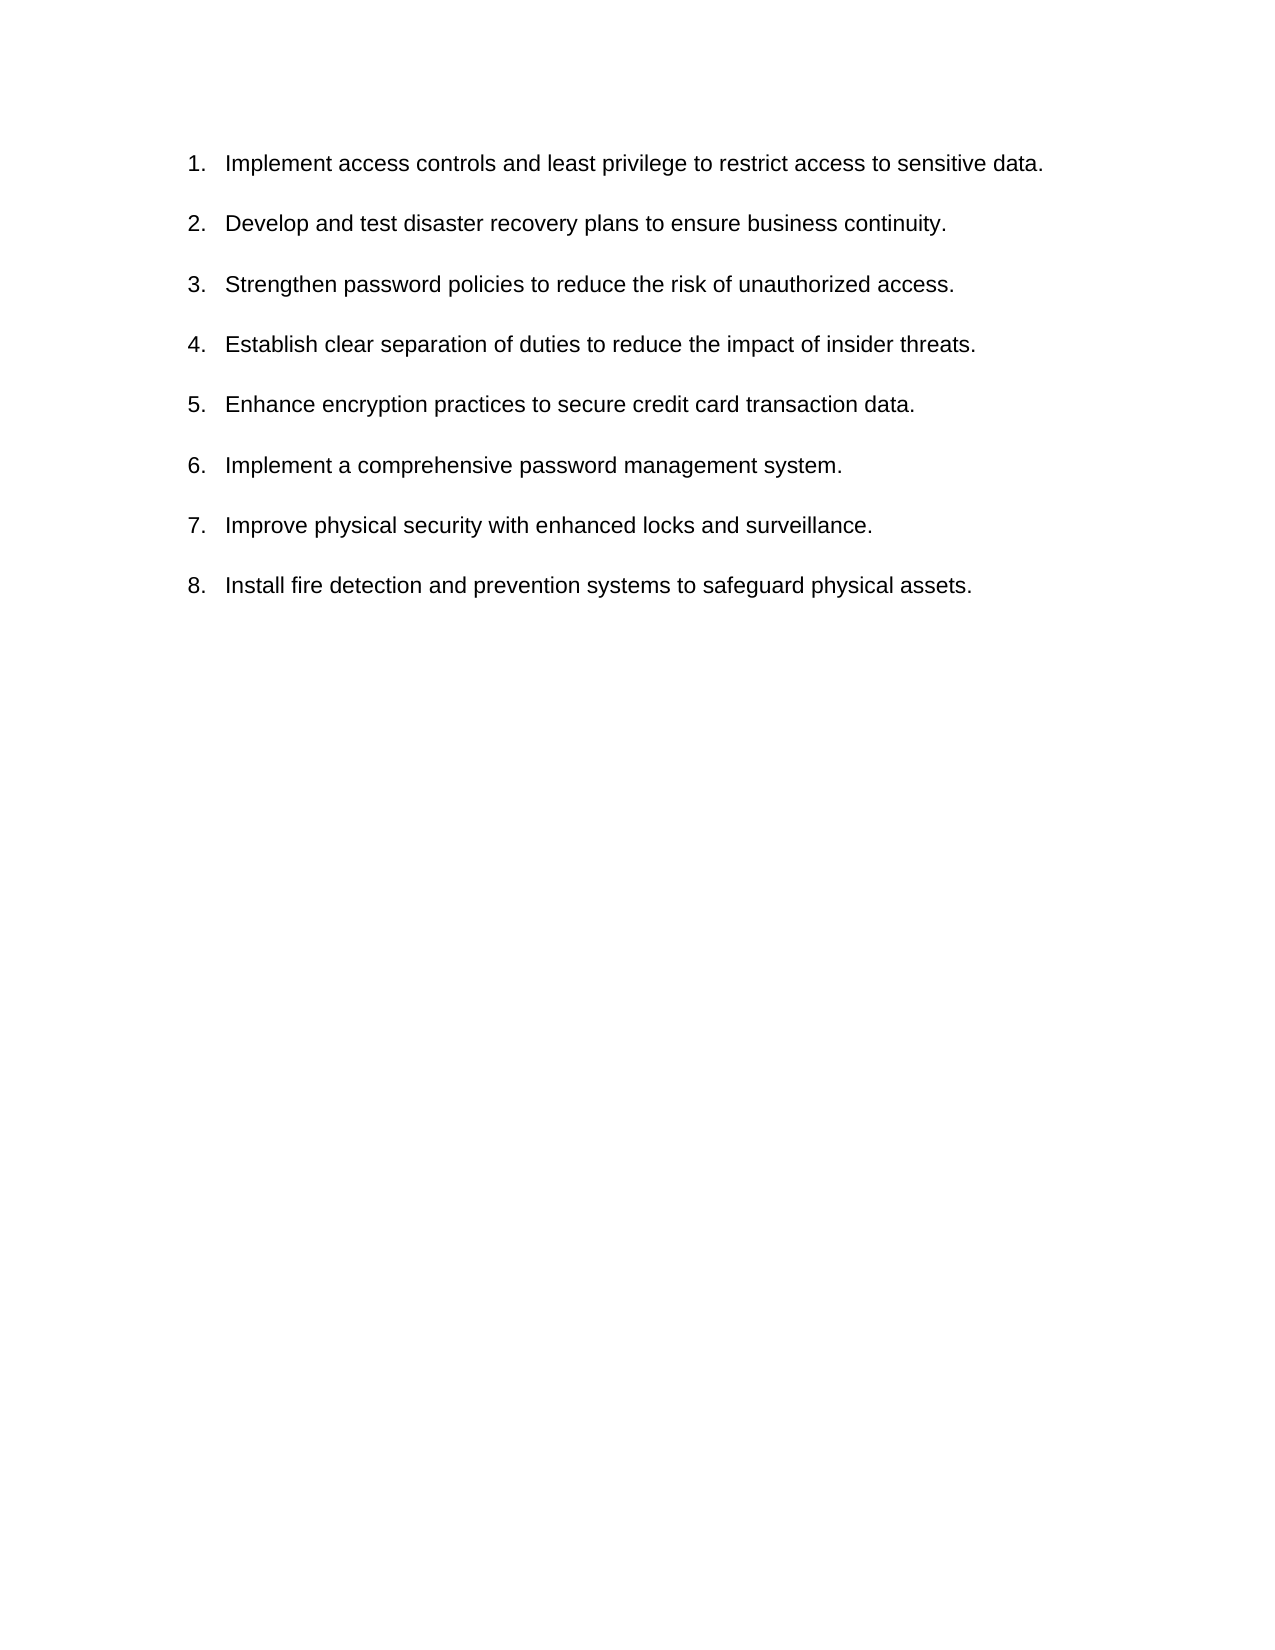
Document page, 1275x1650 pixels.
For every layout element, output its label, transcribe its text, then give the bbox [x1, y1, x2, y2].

list Implement access controls and least privilege to restrict access to sensitive data. [187, 150, 1125, 176]
list Establish clear separation of duties to reduce the impact of insider threats. [187, 331, 1125, 357]
list Implement a comprehensive password management system. [187, 452, 1125, 478]
list Improve physical security with enhanced locks and surveillance. [187, 512, 1125, 538]
list Develop and test disaster recovery plans to ensure business continuity. [187, 210, 1125, 237]
list Strengthen password policies to reduce the risk of unauthorized access. [187, 271, 1125, 297]
list Install fire detection and prevention systems to safeguard physical assets. [187, 572, 1125, 598]
list Enhance encryption practices to secure credit card transaction data. [187, 391, 1125, 418]
